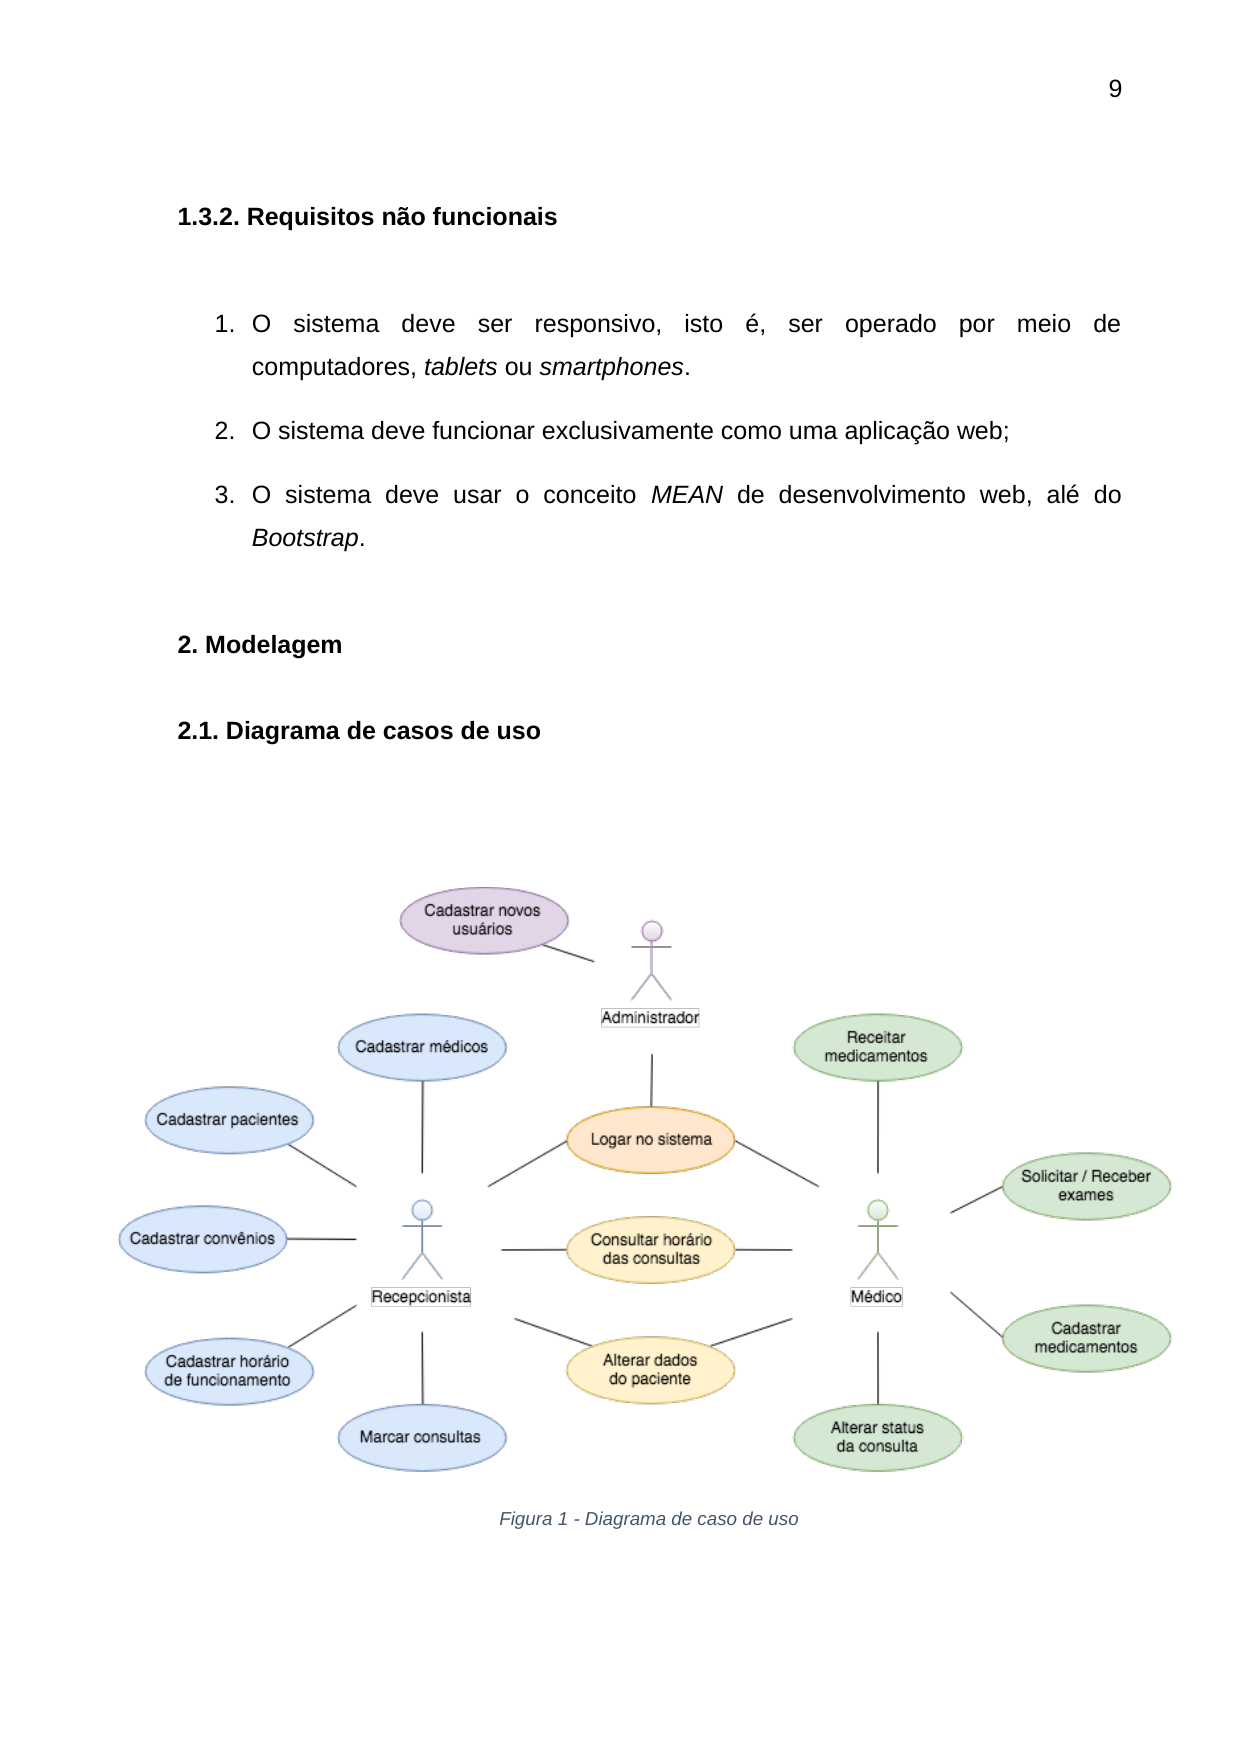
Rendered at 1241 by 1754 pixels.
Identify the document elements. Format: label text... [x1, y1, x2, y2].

list O sistema deve usar o conceito MEAN de desenvolvimento web, alé do Bootstrap. [214, 480, 1122, 552]
subtitle 2. Modelagem [177, 630, 1122, 659]
subtitle 2.1. Diagrama de casos de uso [177, 716, 1122, 745]
list O sistema deve funcionar exclusivamente como uma aplicação web; [214, 416, 1122, 444]
list O sistema deve ser responsivo, isto é, ser operado por meio de computadores, tablets ou smartphones. [214, 309, 1122, 381]
picture [118, 887, 1172, 1473]
subtitle 1.3.2. Requisitos não funcionais [177, 202, 1122, 230]
